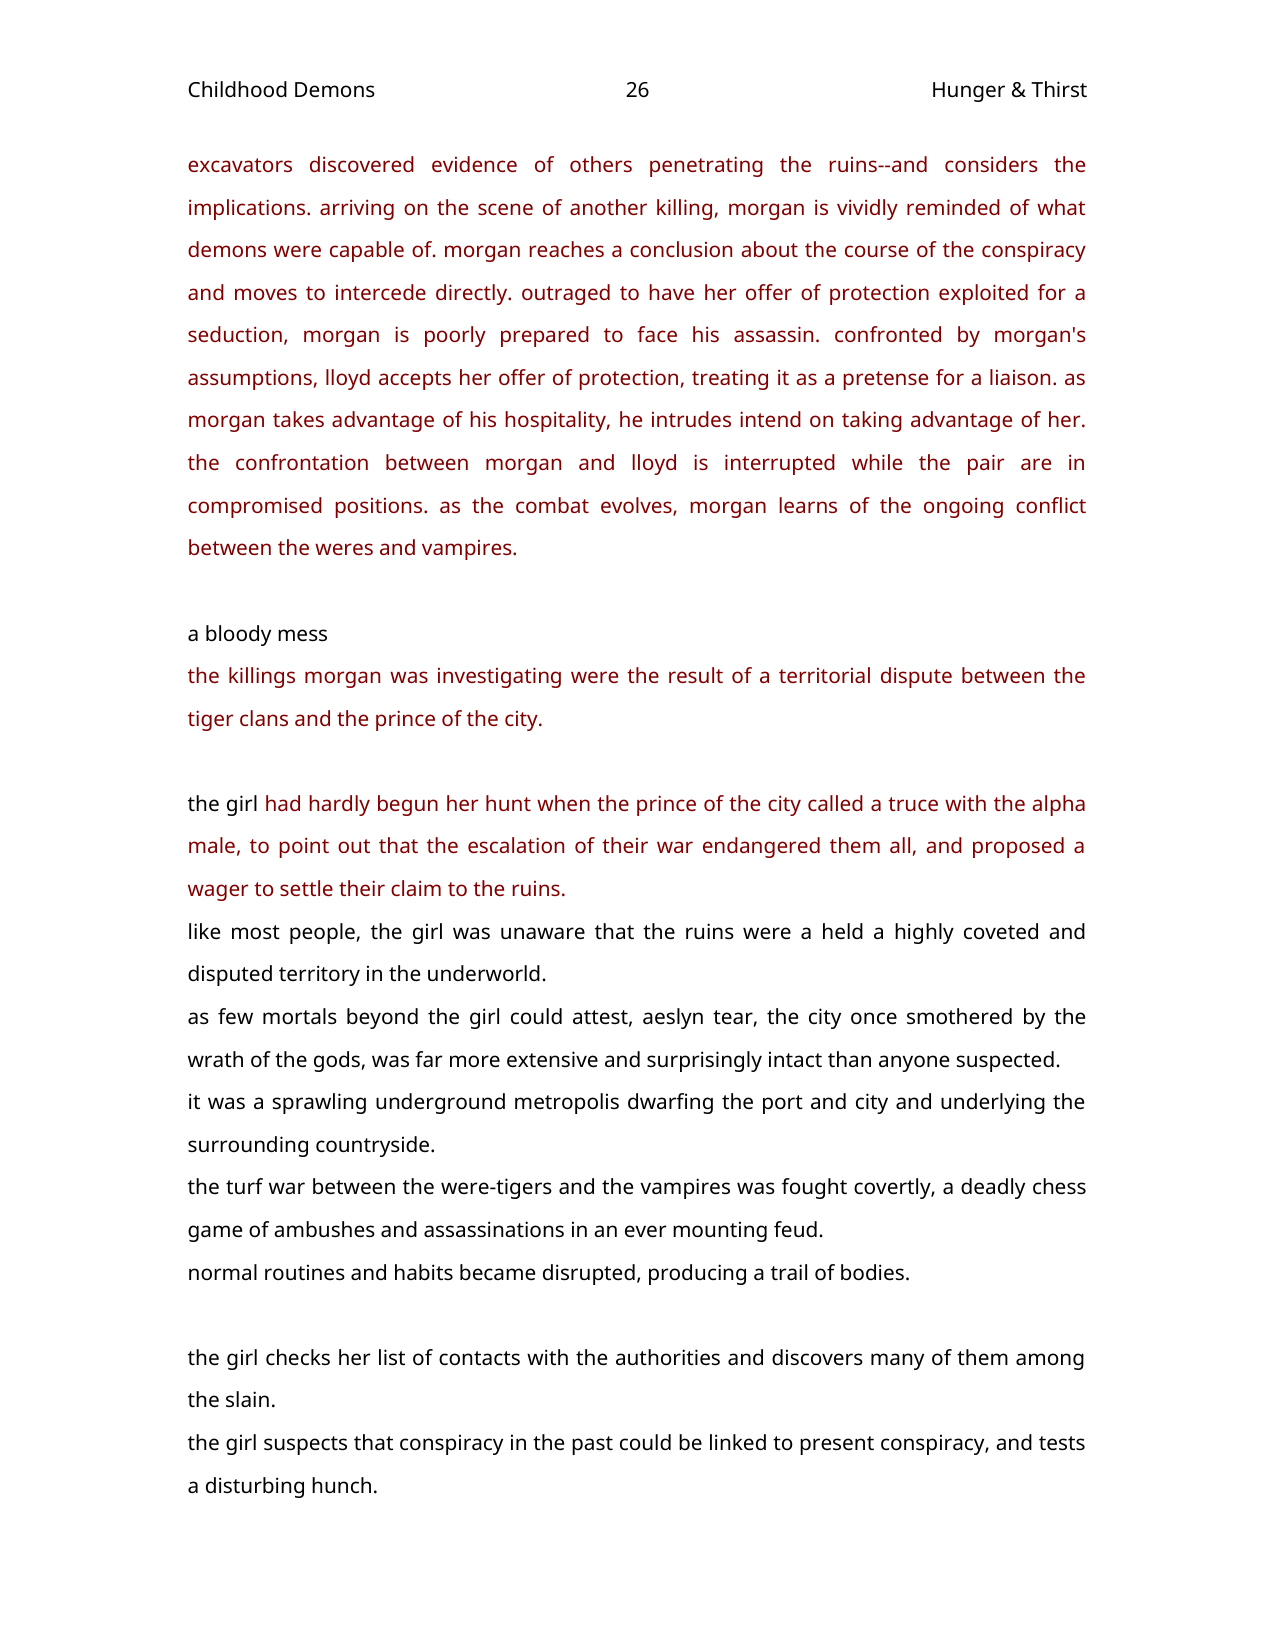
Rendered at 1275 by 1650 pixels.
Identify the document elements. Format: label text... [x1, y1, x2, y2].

text a bloody mess [187, 619, 1087, 647]
text the girl checks her list of contacts with the authorities and discovers many of them among the slain. [187, 1343, 1087, 1414]
text normal routines and habits became disrupted, producing a trail of bodies. [187, 1258, 1087, 1286]
text the killings morgan was investigating were the result of a territorial dispute between the tiger clans and the prince of the city. [187, 661, 1087, 732]
text the turf war between the were-tigers and the vampires was fought covertly, a deadly chess game of ambushes and assassinations in an ever mounting feud. [187, 1172, 1087, 1243]
text it was a sprawling underground metropolis dwarfing the port and city and underlying the surrounding countryside. [187, 1087, 1087, 1158]
text as few mortals beyond the girl could attest, aeslyn tear, the city once smothered by the wrath of the gods, was far more extensive and surprisingly intact than anyone suspected. [187, 1002, 1087, 1073]
text like most people, the girl was unaware that the ruins were a held a highly coveted and disputed territory in the underworld. [187, 917, 1087, 988]
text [187, 150, 1087, 562]
text the girl had hardly begun her hunt when the prince of the city called a truce with the alpha male, to point out that the escalation of their war endangered them all, and proposed a wager to settle their claim to the ruins. [187, 789, 1087, 903]
text the girl suspects that conspiracy in the past could be linked to present conspiracy, and tests a disturbing hunch. [187, 1428, 1087, 1499]
